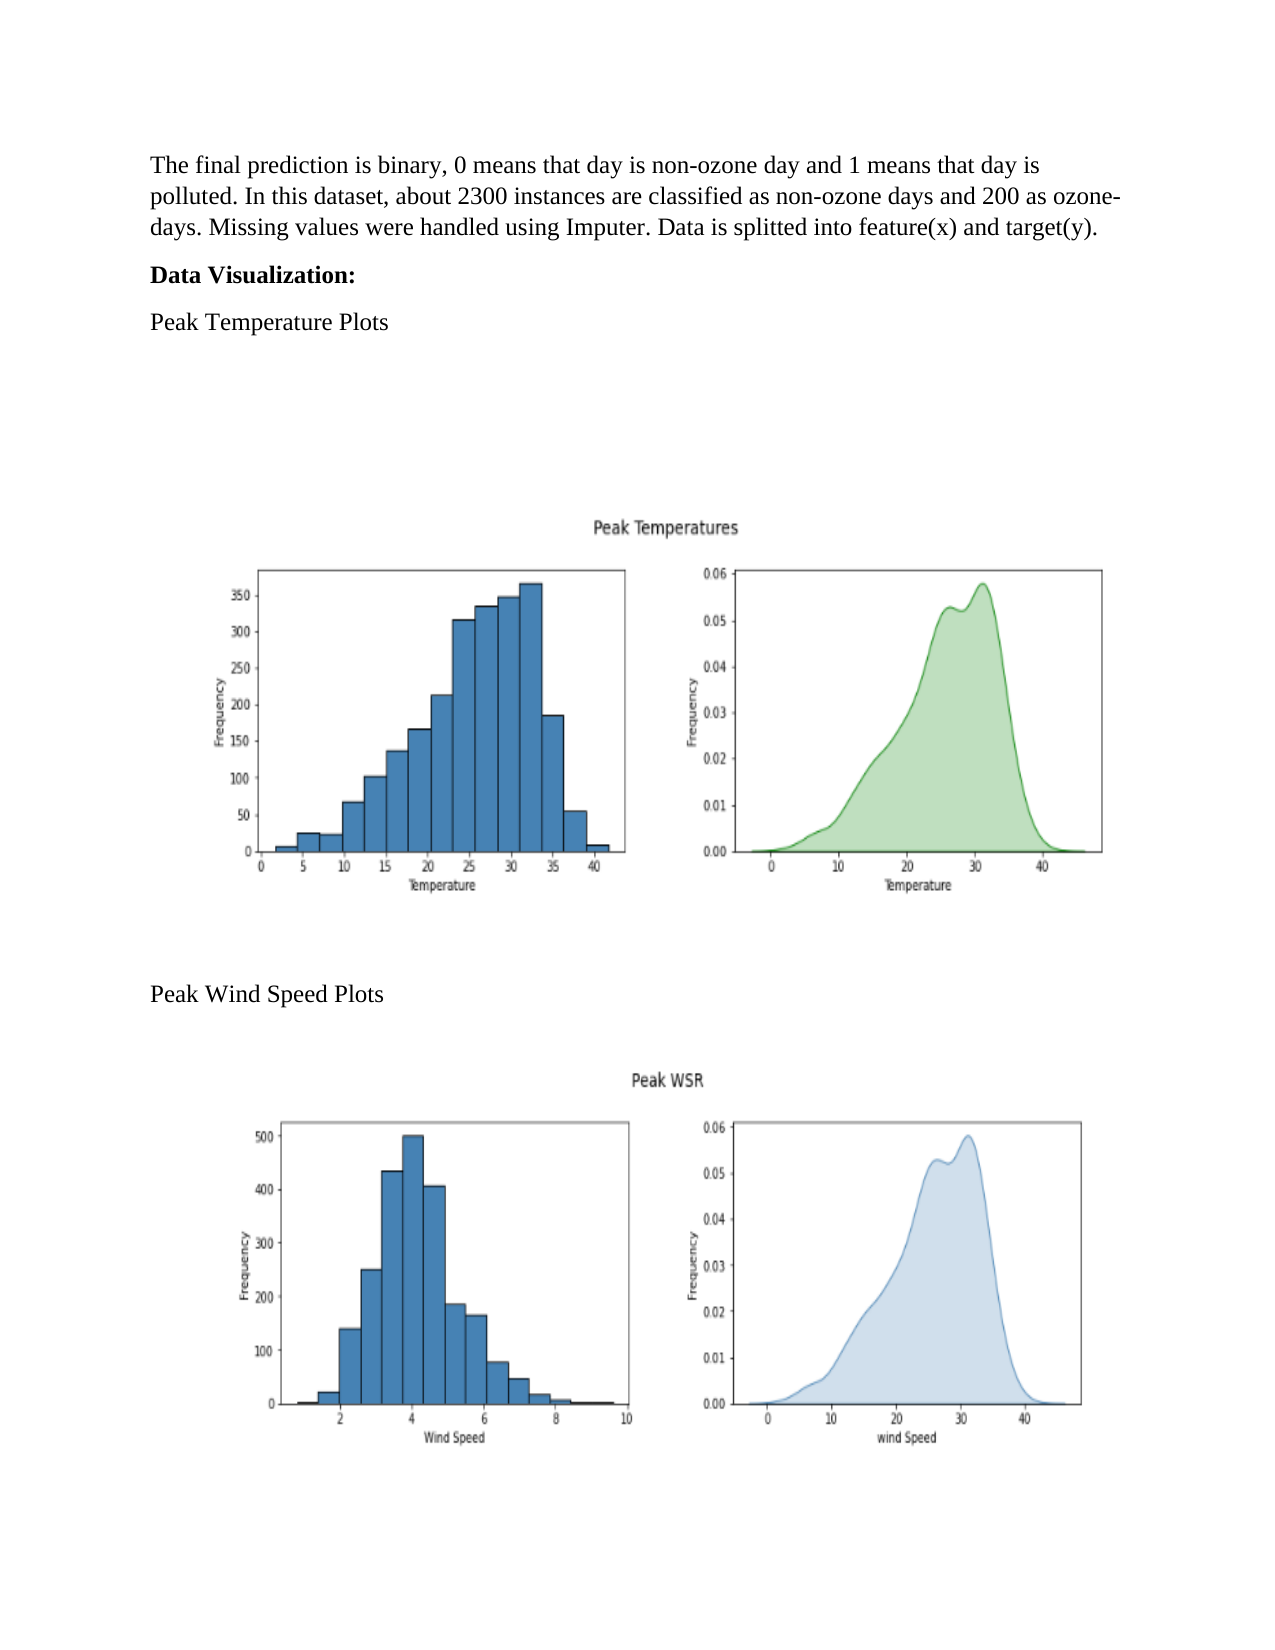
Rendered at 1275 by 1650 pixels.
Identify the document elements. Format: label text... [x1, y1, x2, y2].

text Peak Wind Speed Plots [150, 979, 1125, 1008]
text Peak Temperature Plots [150, 307, 1125, 336]
text Data Visualization: [150, 260, 1125, 288]
picture [150, 355, 1125, 913]
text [150, 150, 1125, 241]
picture [150, 1027, 1125, 1484]
